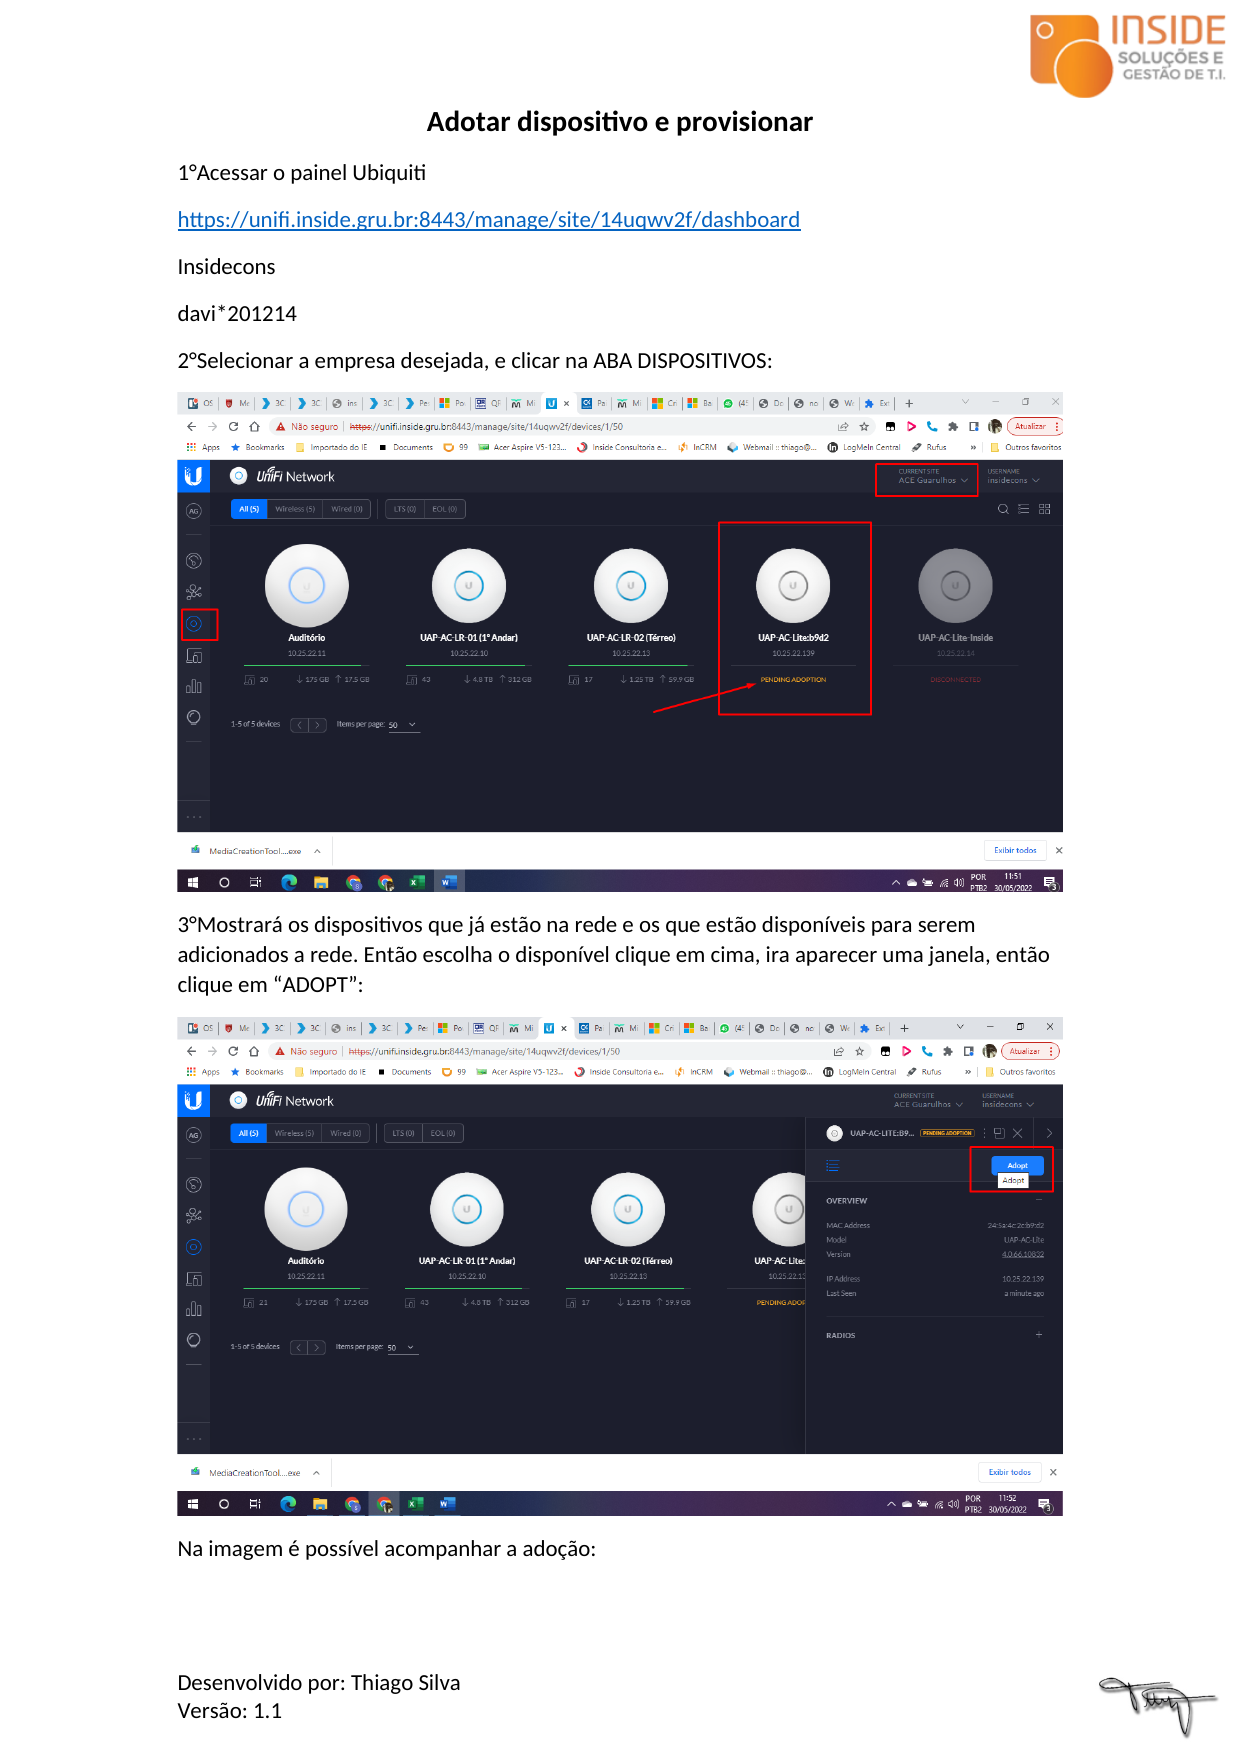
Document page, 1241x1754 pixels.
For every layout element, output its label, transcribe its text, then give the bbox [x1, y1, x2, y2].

picture [1028, 9, 1226, 101]
text Insidecons [177, 252, 1063, 280]
picture [177, 392, 1063, 892]
text Adotar dispositivo e provisionar [177, 103, 1063, 139]
text Na imagem é possível acompanhar a adoção: [177, 1534, 1063, 1562]
picture [1087, 1665, 1225, 1741]
picture [177, 1017, 1063, 1516]
text 3°Mostrará os dispositivos que já estão na rede e os que estão disponíveis para serem adicionados a rede. Então escolha o disponível clique em cima, ira aparecer uma janela, então clique em “ADOPT”: [177, 910, 1063, 999]
text 1°Acessar o painel Ubiquiti [177, 158, 1063, 187]
text 2°Selecionar a empresa desejada, e clicar na ABA DISPOSITIVOS: [177, 346, 1063, 374]
text davi*201214 [177, 299, 1063, 327]
text https://unifi.inside.gru.br:8443/manage/site/14uqwv2f/dashboard [177, 205, 1063, 233]
